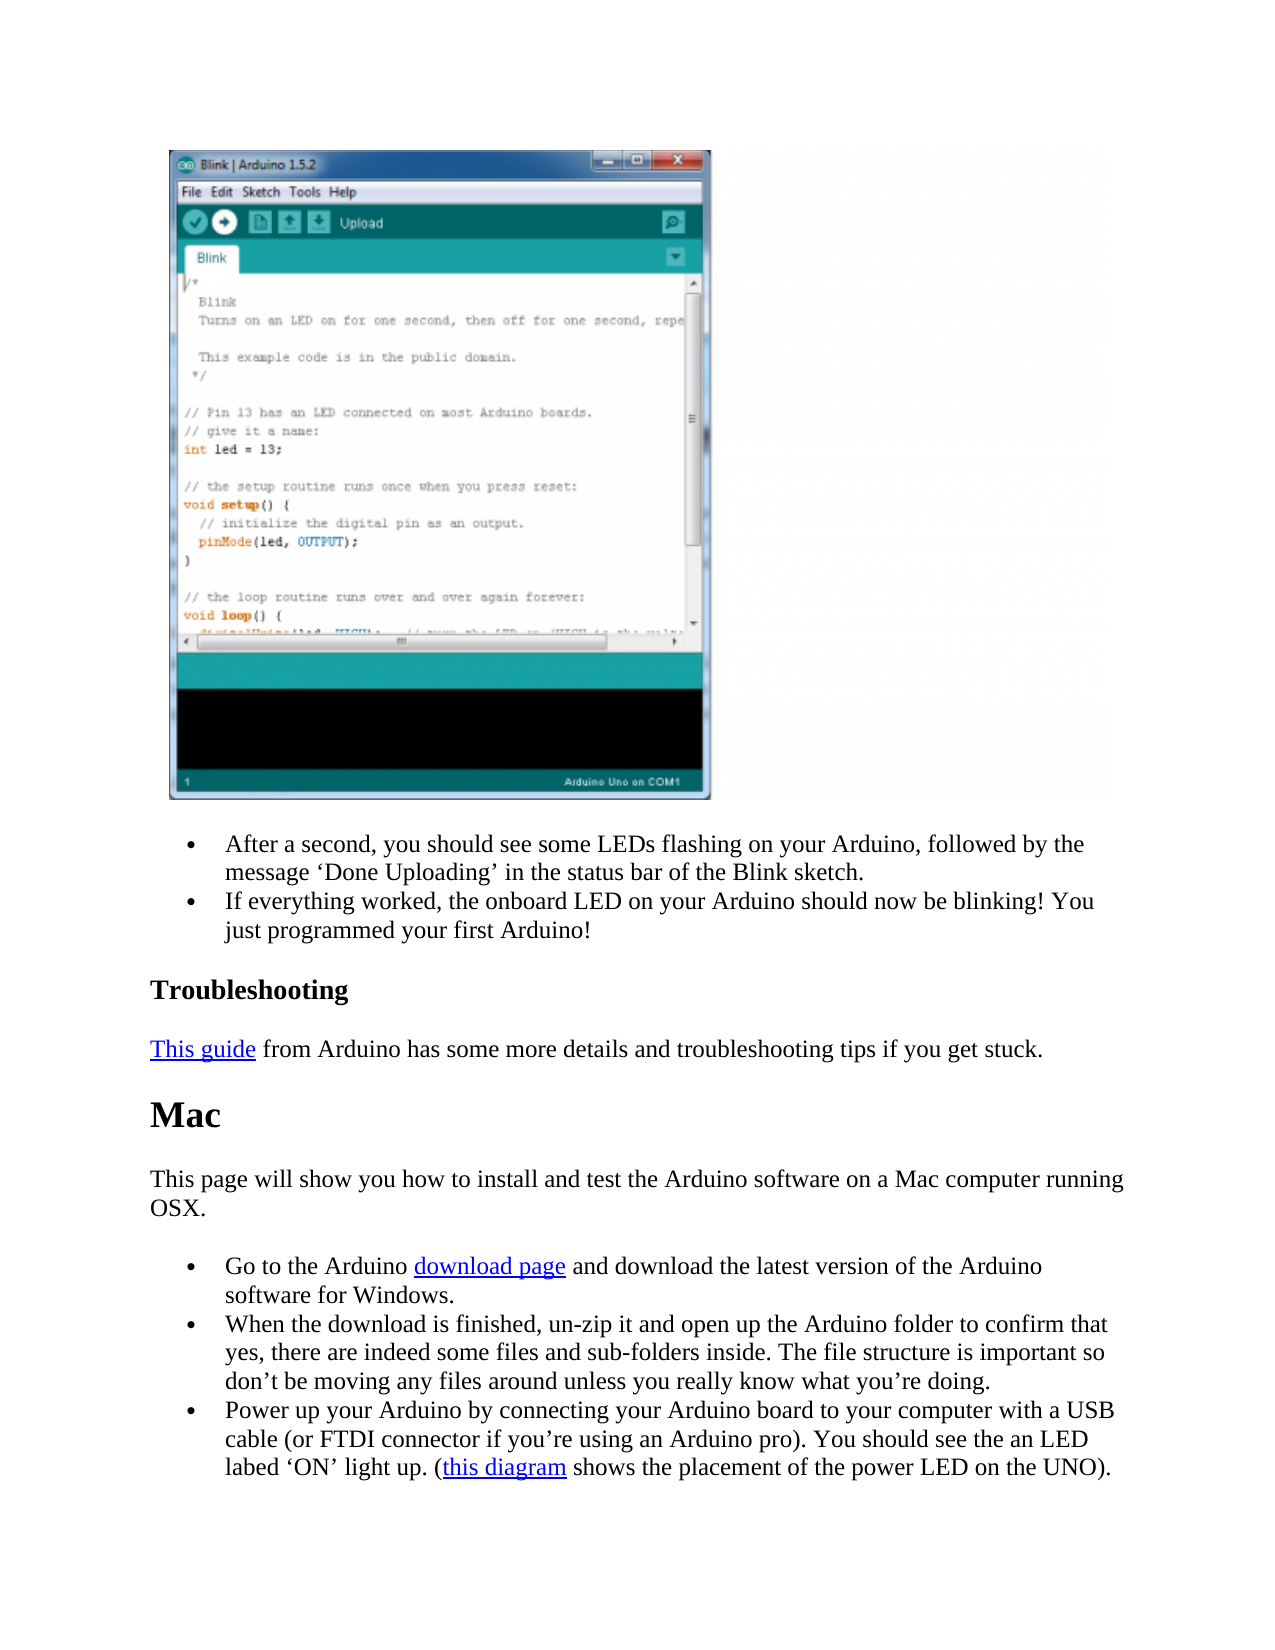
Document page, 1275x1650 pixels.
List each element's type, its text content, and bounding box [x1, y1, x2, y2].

text Mac [150, 1092, 1125, 1135]
list Power up your Arduino by connecting your Arduino board to your computer with a USB cable (or FTDI connector if you’re using an Arduino pro). You should see the an LED labed ‘ON’ light up. (this diagram shows the placement of the power LED on the UNO). [187, 1395, 1125, 1481]
picture [169, 150, 1106, 800]
list When the download is finished, un-zip it and open up the Arduino folder to confirm that yes, there are indeed some files and sub-folders inside. The file structure is important so don’t be moving any files around unless you really know what you’re doing. [187, 1309, 1125, 1395]
text This guide from Arduino has some more details and troubleshooting tips if you get stuck. [150, 1034, 1125, 1063]
list If everything worked, the onboard LED on your Arduino should now be blinking! You just programmed your first Arduino! [187, 886, 1125, 944]
text This page will show you how to install and test the Arduino software on a Mac computer running OSX. [150, 1164, 1125, 1222]
list After a second, you should see some LEDs flashing on your Arduino, followed by the message ‘Done Uploading’ in the status bar of the Blink sketch. [187, 829, 1125, 886]
text Troubleshooting [150, 973, 1125, 1005]
list Go to the Arduino download page and download the latest version of the Arduino software for Windows. [187, 1251, 1125, 1309]
